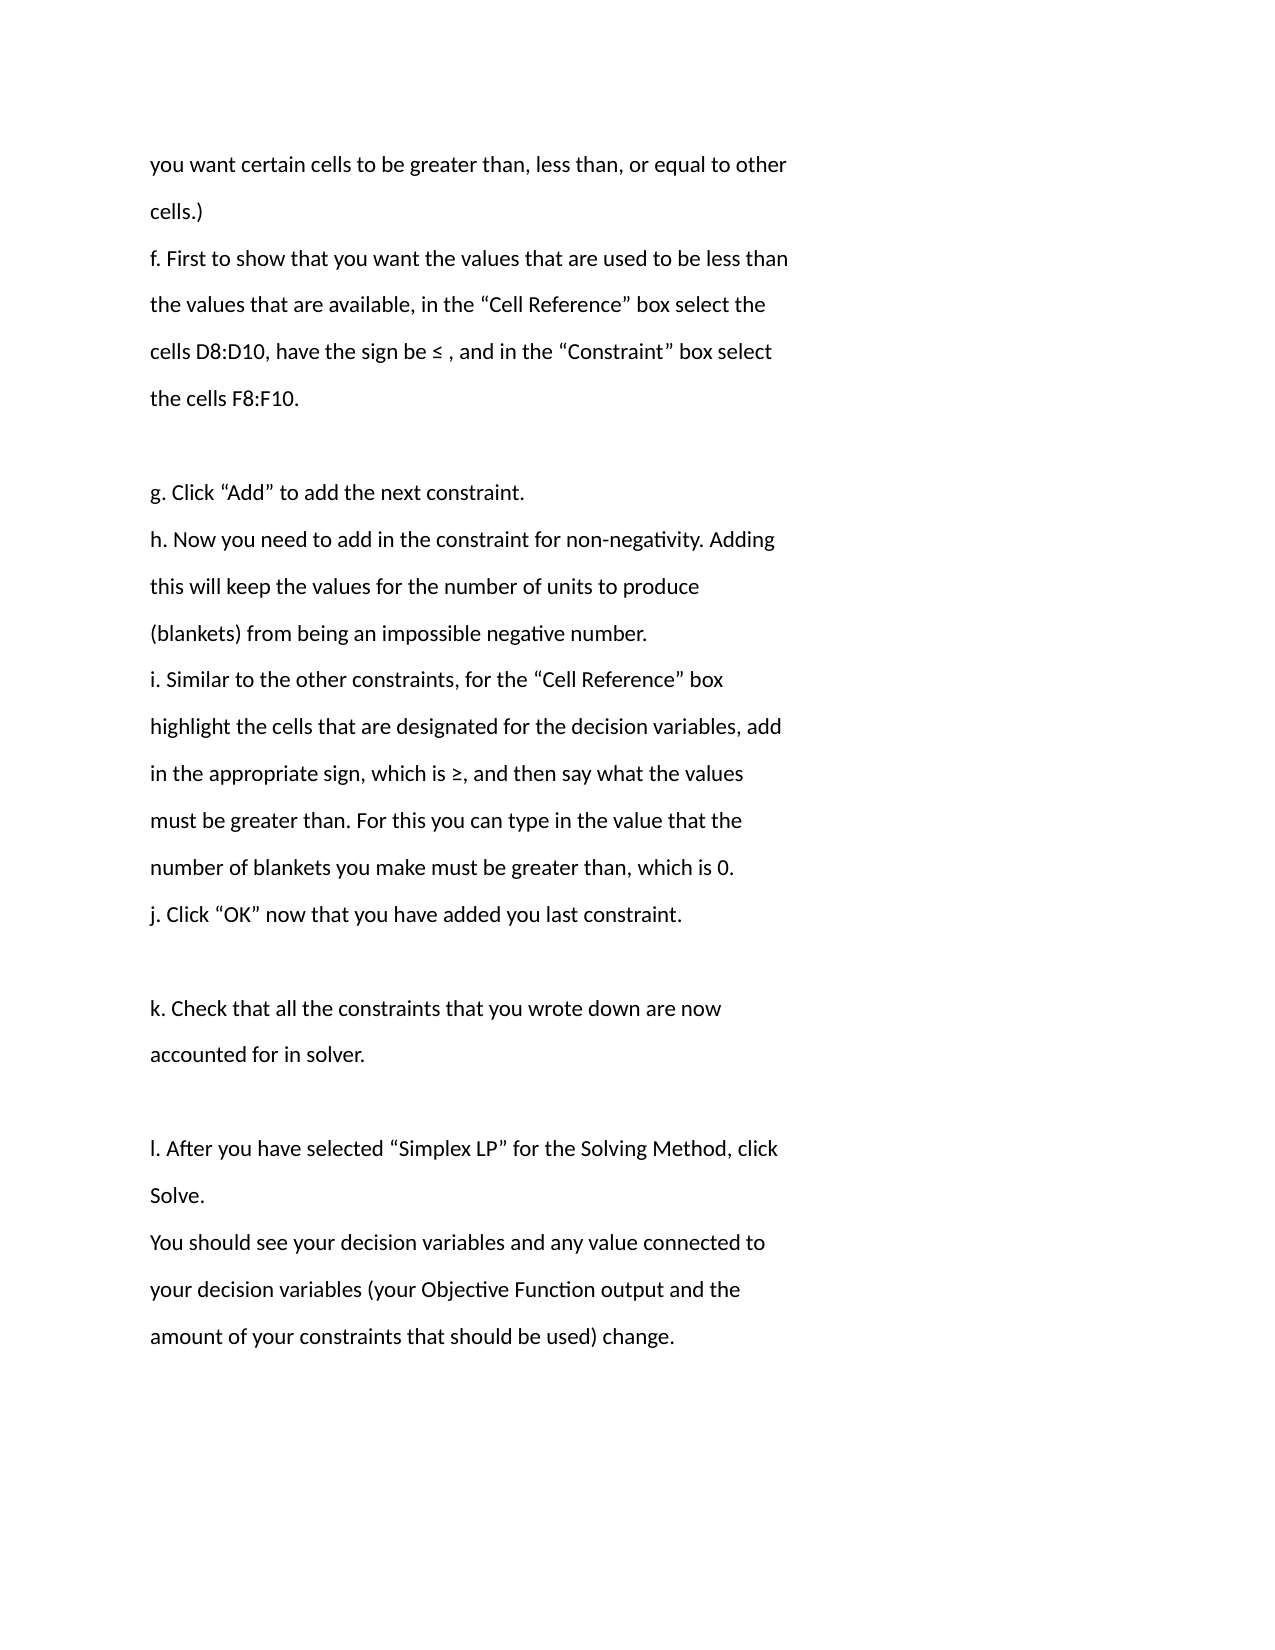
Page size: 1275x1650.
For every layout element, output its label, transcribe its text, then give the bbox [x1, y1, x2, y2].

text cells D8:D10, have the sign be ≤ , and in the “Constraint” box select [150, 337, 1125, 366]
text the cells F8:F10. [150, 384, 1125, 412]
text j. Click “OK” now that you have added you last constraint. [150, 900, 1125, 928]
text f. First to show that you want the values that are used to be less than [150, 244, 1125, 272]
text i. Similar to the other constraints, for the “Cell Reference” box [150, 666, 1125, 694]
text You should see your decision variables and any value connected to [150, 1228, 1125, 1256]
text h. Now you need to add in the constraint for non-negativity. Adding [150, 525, 1125, 553]
text (blankets) from being an impossible negative number. [150, 619, 1125, 647]
text number of blankets you make must be greater than, which is 0. [150, 853, 1125, 881]
text accounted for in solver. [150, 1041, 1125, 1069]
text cells.) [150, 197, 1125, 225]
text must be greater than. For this you can type in the value that the [150, 806, 1125, 834]
text the values that are available, in the “Cell Reference” box select the [150, 291, 1125, 319]
text your decision variables (your Objective Function output and the [150, 1275, 1125, 1303]
text this will keep the values for the number of units to produce [150, 572, 1125, 600]
text amount of your constraints that should be used) change. [150, 1322, 1125, 1350]
text you want certain cells to be greater than, less than, or equal to other [150, 150, 1125, 178]
text Solve. [150, 1181, 1125, 1209]
text g. Click “Add” to add the next constraint. [150, 478, 1125, 506]
text highlight the cells that are designated for the decision variables, add [150, 712, 1125, 741]
text k. Check that all the constraints that you wrote down are now [150, 994, 1125, 1022]
text l. After you have selected “Simplex LP” for the Solving Method, click [150, 1134, 1125, 1162]
text in the appropriate sign, which is ≥, and then say what the values [150, 759, 1125, 787]
